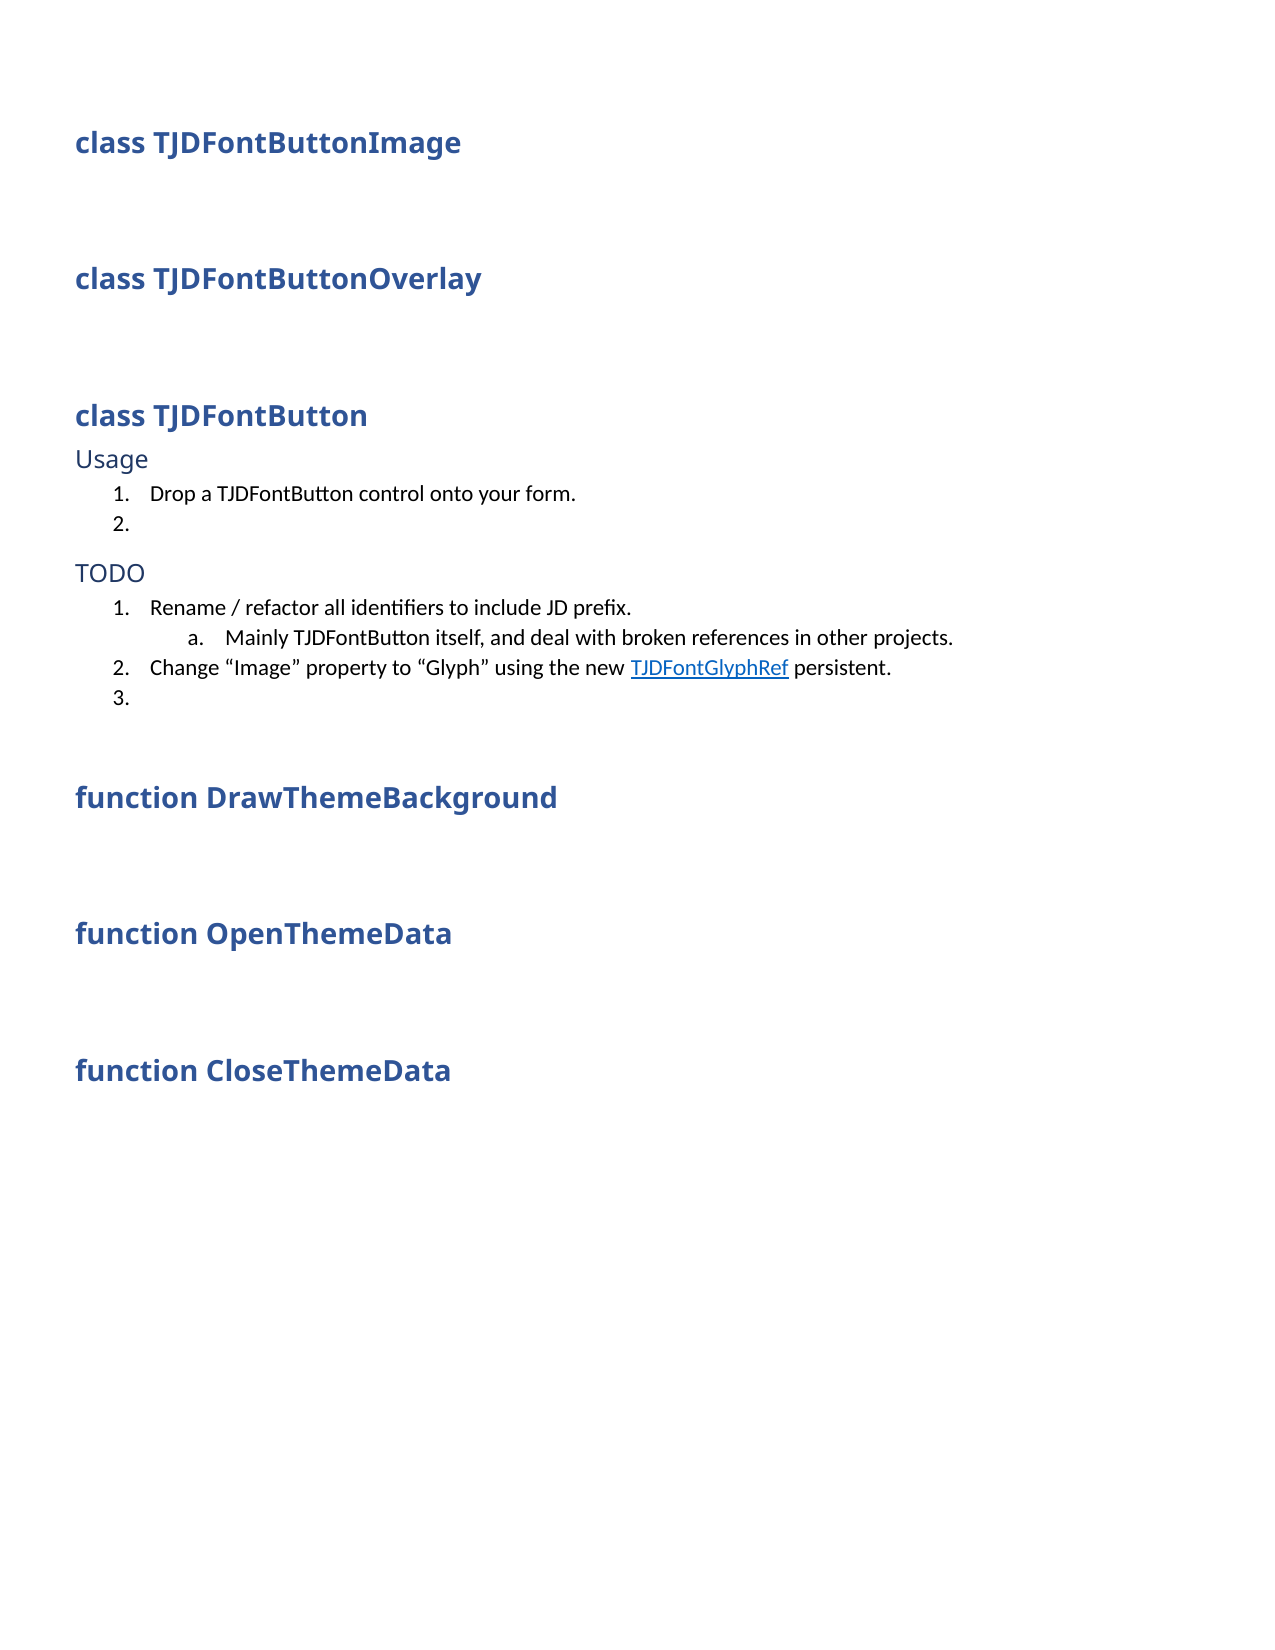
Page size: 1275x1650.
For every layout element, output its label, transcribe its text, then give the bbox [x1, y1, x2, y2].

subtitle class TJDFontButtonOverlay [75, 258, 1200, 298]
list Drop a TJDFontButton control onto your form. [112, 479, 1200, 507]
subtitle Usage [75, 442, 1200, 476]
list Rename / refactor all identifiers to include JD prefix. [112, 593, 1200, 621]
subtitle TODO [75, 556, 1200, 590]
subtitle function OpenThemeData [75, 913, 1200, 953]
subtitle function CloseThemeData [75, 1050, 1200, 1090]
subtitle function DrawThemeBackground [75, 777, 1200, 817]
list Change “Image” property to “Glyph” using the new TJDFontGlyphRef persistent. [112, 653, 1200, 681]
list Mainly TJDFontButton itself, and deal with broken references in other projects. [187, 623, 1200, 651]
subtitle class TJDFontButtonImage [75, 122, 1200, 162]
subtitle class TJDFontButton [75, 395, 1200, 435]
